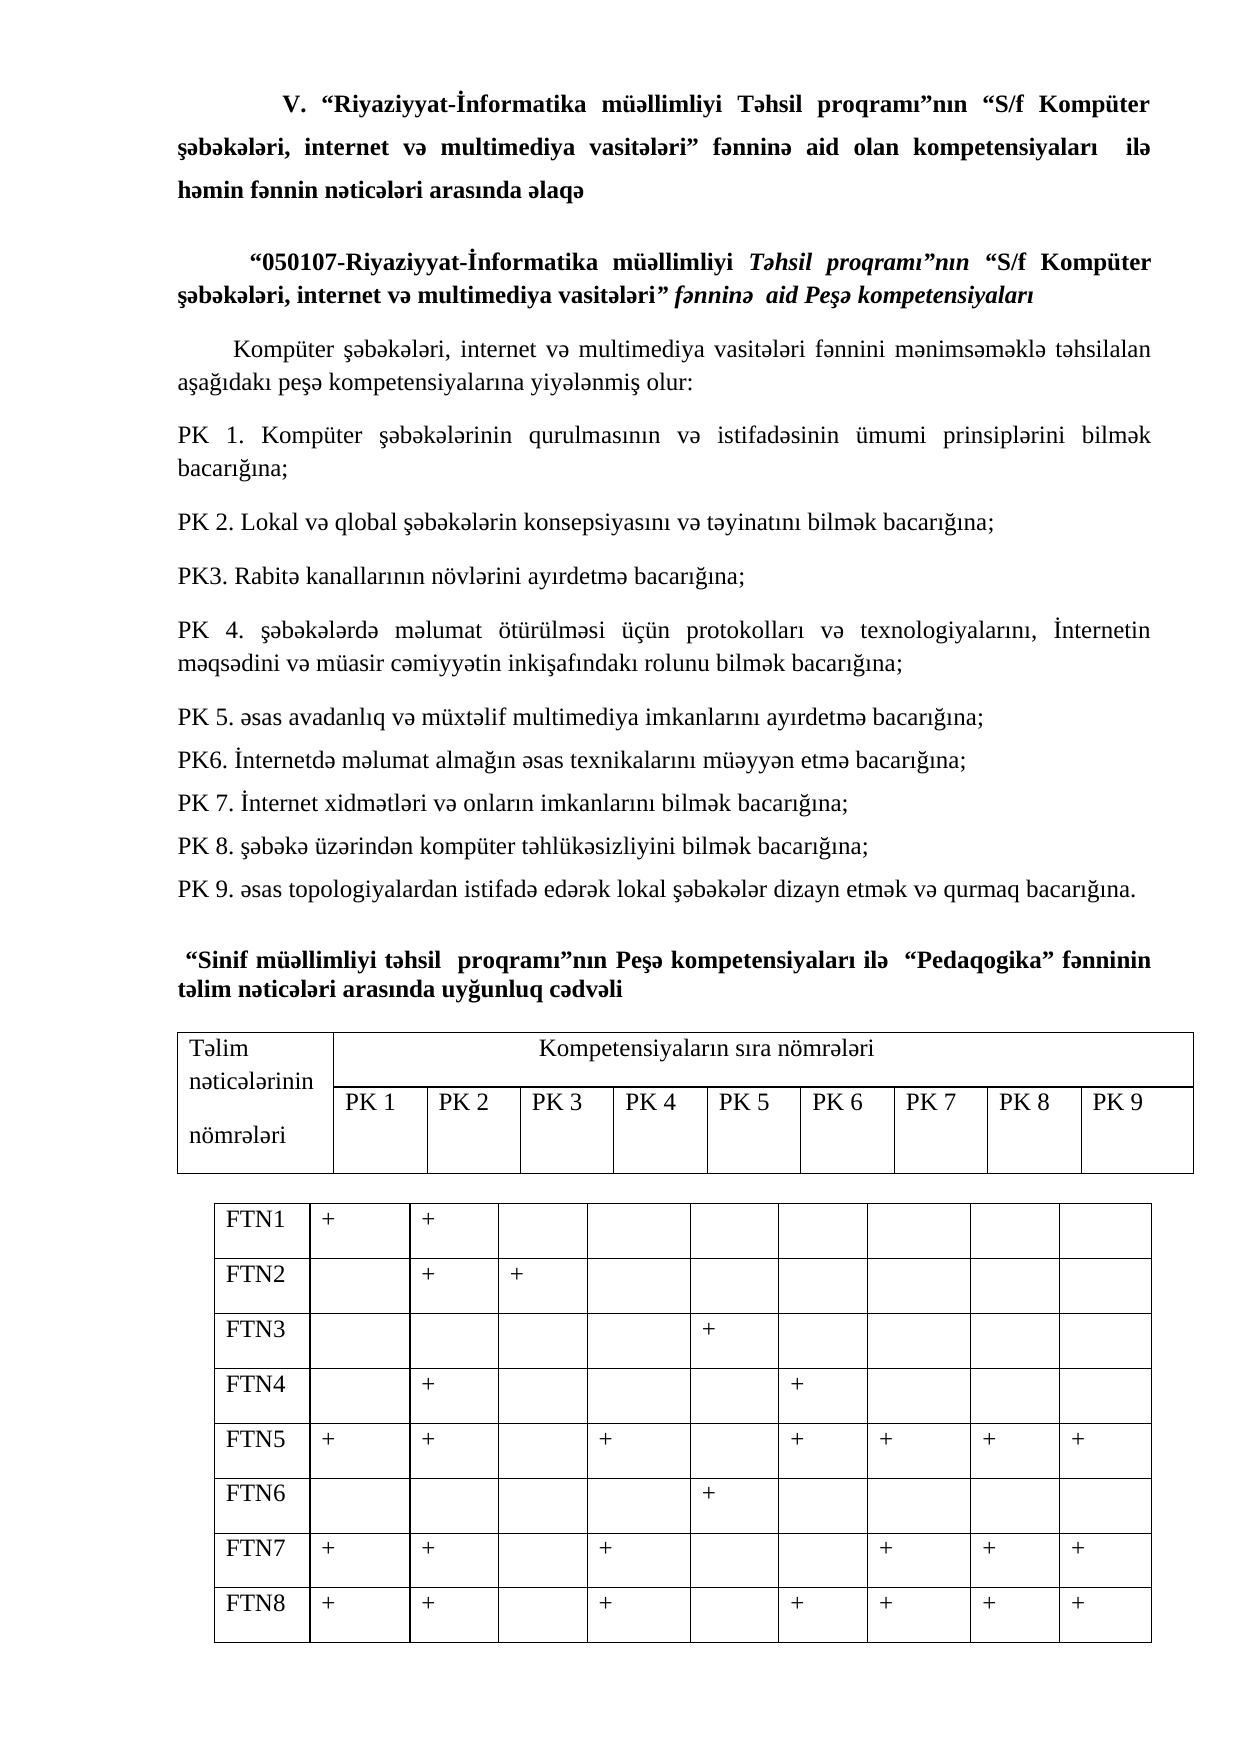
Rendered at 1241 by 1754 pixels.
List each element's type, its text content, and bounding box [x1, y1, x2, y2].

table_cell PK 5 [708, 1088, 800, 1173]
text PK 1. Kompüter şəbəkələrinin qurulmasının və istifadəsinin ümumi prinsiplərini bilmək bacarığına; [177, 421, 1152, 482]
table_header [588, 1204, 690, 1258]
table_cell PK 9 [1082, 1088, 1193, 1173]
table_header [691, 1204, 778, 1258]
table_cell + [1060, 1534, 1151, 1587]
text PK 2. Lokal və qlobal şəbəkələrin konsepsiyasını və təyinatını bilmək bacarığına; [177, 507, 1152, 536]
text PK3. Rabitə kanallarının növlərini ayırdetmə bacarığına; [177, 561, 1152, 590]
table_cell [311, 1259, 409, 1313]
table_cell [1060, 1369, 1151, 1423]
table_cell + [411, 1534, 498, 1587]
table_cell [779, 1479, 867, 1532]
text “Sinif müəllimliyi təhsil proqramı”nın Peşə kompetensiyaları ilə “Pedaqogika” fənninin təlim nəticələri arasında uyğunluq cədvəli [177, 946, 1152, 1003]
table_cell + [411, 1369, 498, 1423]
table_cell [691, 1259, 778, 1313]
table_cell FTN5 [215, 1424, 309, 1477]
table_cell PK 7 [895, 1088, 987, 1173]
text PK 7. İnternet xidmətləri və onların imkanlarını bilmək bacarığına; [177, 788, 1152, 817]
table_cell [311, 1479, 409, 1532]
table_cell + [588, 1588, 690, 1642]
table_header [971, 1204, 1059, 1258]
table_header [868, 1204, 970, 1258]
table_cell [691, 1534, 778, 1587]
table_cell + [868, 1588, 970, 1642]
table_cell [691, 1424, 778, 1477]
table_cell FTN7 [215, 1534, 309, 1587]
table_cell [779, 1534, 867, 1587]
table_cell PK 3 [521, 1088, 613, 1173]
table_cell PK 1 [334, 1088, 427, 1173]
table_cell [971, 1479, 1059, 1532]
table_cell [971, 1314, 1059, 1368]
table_cell [499, 1369, 587, 1423]
table_cell + [971, 1534, 1059, 1587]
table_cell [499, 1314, 587, 1368]
table_cell FTN4 [215, 1369, 309, 1423]
table_cell [588, 1479, 690, 1532]
table_cell [499, 1534, 587, 1587]
table_cell [499, 1479, 587, 1532]
text V. “Riyaziyyat-İnformatika müəllimliyi Təhsil proqramı”nın “S/f Kompüter şəbəkələri, internet və multimediya vasitələri” fənninə aid olan kompetensiyaları ilə həmin fənnin nəticələri arasında əlaqə [177, 89, 1152, 204]
table_cell PK 4 [614, 1088, 707, 1173]
table_cell + [971, 1588, 1059, 1642]
table_cell [779, 1314, 867, 1368]
table_cell + [868, 1424, 970, 1477]
table_cell [971, 1369, 1059, 1423]
table_cell + [411, 1424, 498, 1477]
text Kompüter şəbəkələri, internet və multimediya vasitələri fənnini mənimsəməklə təhsilalan aşağıdakı peşə kompetensiyalarına yiyələnmiş olur: [177, 334, 1152, 395]
table_cell [411, 1314, 498, 1368]
table_cell PK 8 [988, 1088, 1081, 1173]
table_cell + [868, 1534, 970, 1587]
text “050107-Riyaziyyat-İnformatika müəllimliyi Təhsil proqramı”nın “S/f Kompüter şəbəkələri, internet və multimediya vasitələri” fənninə aid Peşə kompetensiyaları [177, 247, 1152, 308]
text PK 9. əsas topologiyalardan istifadə edərək lokal şəbəkələr dizayn etmək və qurmaq bacarığına. [177, 874, 1152, 903]
text PK 5. əsas avadanlıq və müxtəlif multimediya imkanlarını ayırdetmə bacarığına; [177, 702, 1152, 731]
table_cell + [311, 1588, 409, 1642]
table_header Təlim nəticələrinin nömrələri [178, 1033, 333, 1173]
table_cell [588, 1259, 690, 1313]
table_cell FTN3 [215, 1314, 309, 1368]
table_header [499, 1204, 587, 1258]
table_cell + [779, 1424, 867, 1477]
table_header [779, 1204, 867, 1258]
table_cell + [411, 1588, 498, 1642]
table_cell [311, 1369, 409, 1423]
table_cell + [691, 1314, 778, 1368]
table_cell + [311, 1424, 409, 1477]
table_cell [1060, 1479, 1151, 1532]
table_cell [499, 1588, 587, 1642]
table_header + [311, 1204, 409, 1258]
table_cell [971, 1259, 1059, 1313]
table_cell PK 6 [801, 1088, 894, 1173]
table_cell [588, 1369, 690, 1423]
table_cell [691, 1588, 778, 1642]
table_cell FTN6 [215, 1479, 309, 1532]
table_cell [1060, 1259, 1151, 1313]
table_cell [588, 1314, 690, 1368]
table_cell + [499, 1259, 587, 1313]
table_cell [411, 1479, 498, 1532]
text PK6. İnternetdə məlumat almağın əsas texnikalarını müəyyən etmə bacarığına; [177, 745, 1152, 774]
table_cell [868, 1479, 970, 1532]
table_cell + [588, 1424, 690, 1477]
table_header [1060, 1204, 1151, 1258]
table_cell + [691, 1479, 778, 1532]
table_cell + [311, 1534, 409, 1587]
table_cell + [588, 1534, 690, 1587]
table_cell + [779, 1588, 867, 1642]
table_cell [868, 1259, 970, 1313]
table_cell [868, 1369, 970, 1423]
table_cell + [1060, 1588, 1151, 1642]
table_cell [1060, 1314, 1151, 1368]
table_cell [779, 1259, 867, 1313]
table_header + [411, 1204, 498, 1258]
table_cell + [971, 1424, 1059, 1477]
text PK 8. şəbəkə üzərindən kompüter təhlükəsizliyini bilmək bacarığına; [177, 831, 1152, 860]
table_cell PK 2 [428, 1088, 520, 1173]
table_cell FTN8 [215, 1588, 309, 1642]
table_cell FTN2 [215, 1259, 309, 1313]
table_cell [868, 1314, 970, 1368]
table_cell [499, 1424, 587, 1477]
table_cell + [1060, 1424, 1151, 1477]
table_cell + [411, 1259, 498, 1313]
text PK 4. şəbəkələrdə məlumat ötürülməsi üçün protokolları və texnologiyalarını, İnternetin məqsədini və müasir cəmiyyətin inkişafındakı rolunu bilmək bacarığına; [177, 615, 1152, 677]
table_cell + [779, 1369, 867, 1423]
table_header Kompetensiyaların sıra nömrələri [334, 1033, 1193, 1086]
table_header FTN1 [215, 1204, 309, 1258]
table_cell [311, 1314, 409, 1368]
table_cell [691, 1369, 778, 1423]
